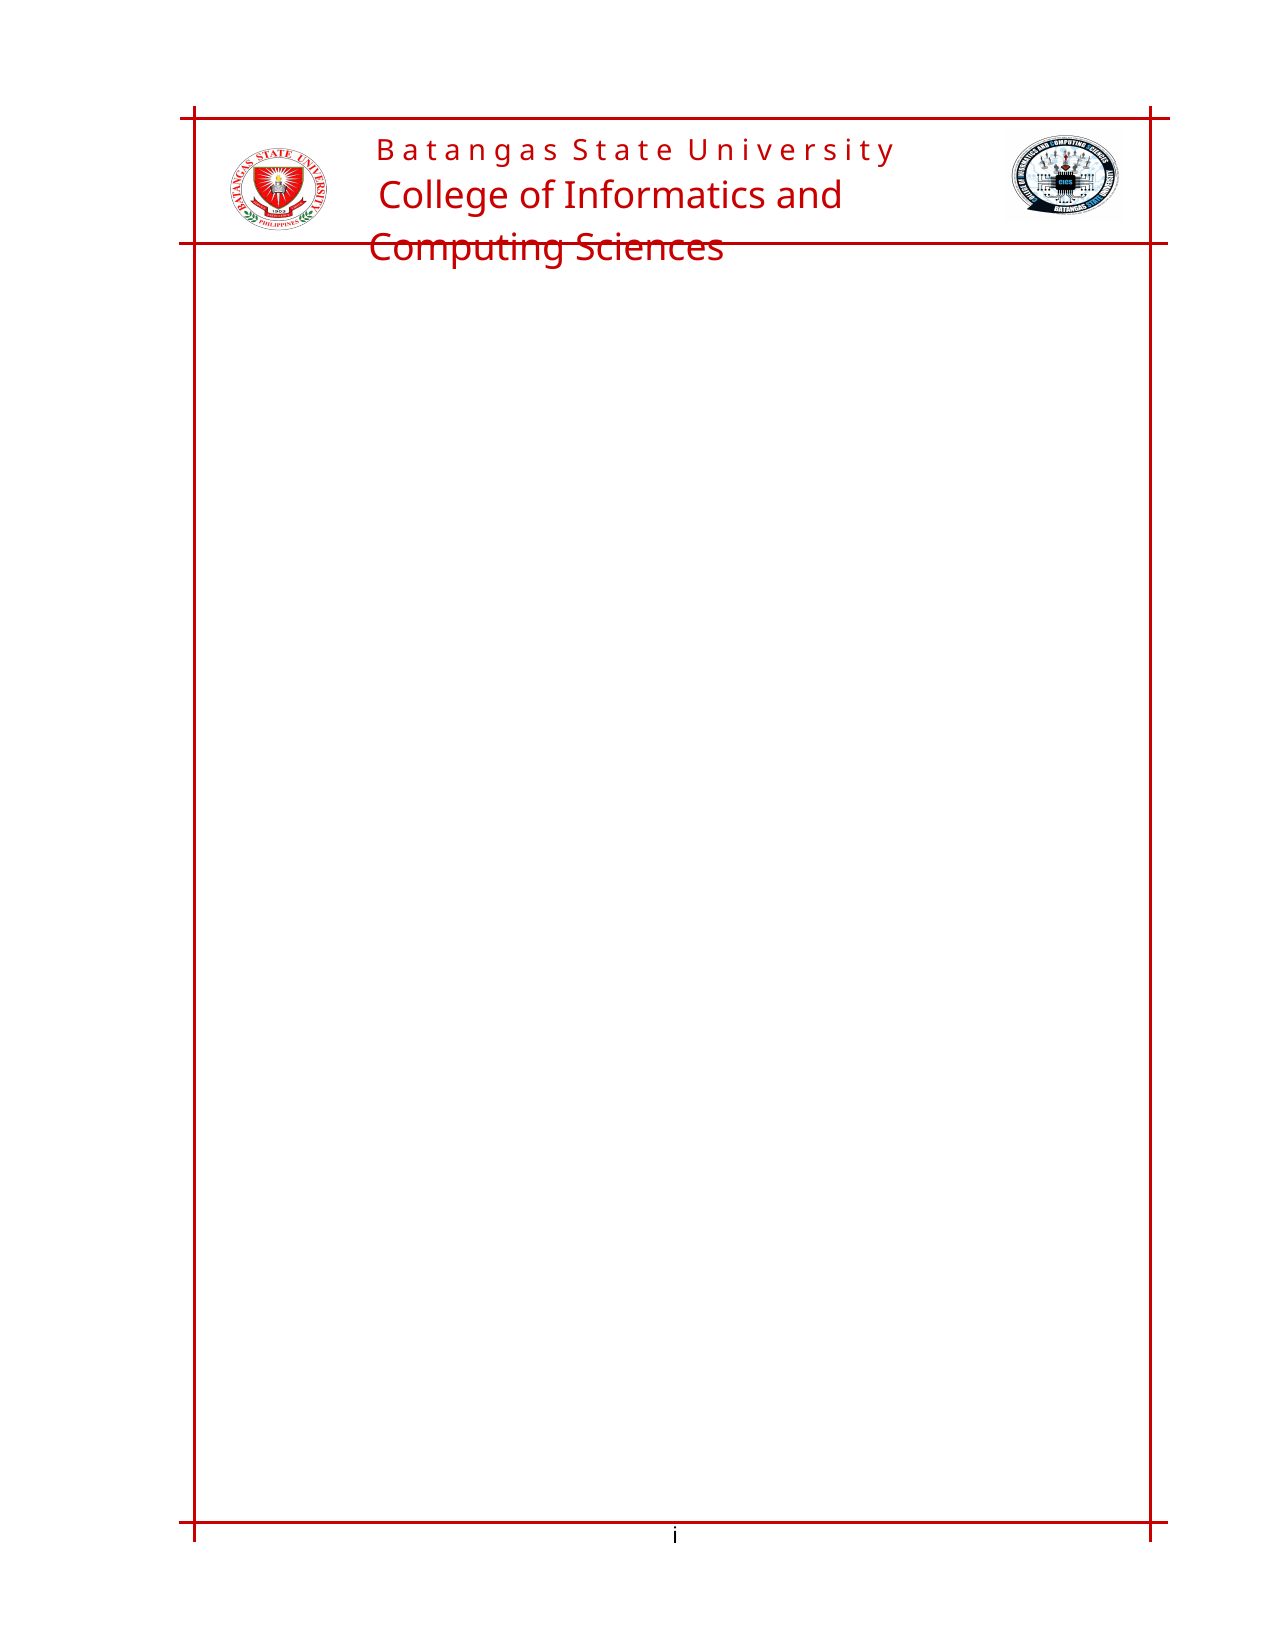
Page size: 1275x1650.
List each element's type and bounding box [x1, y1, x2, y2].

picture [228, 146, 329, 232]
picture [1003, 129, 1125, 222]
